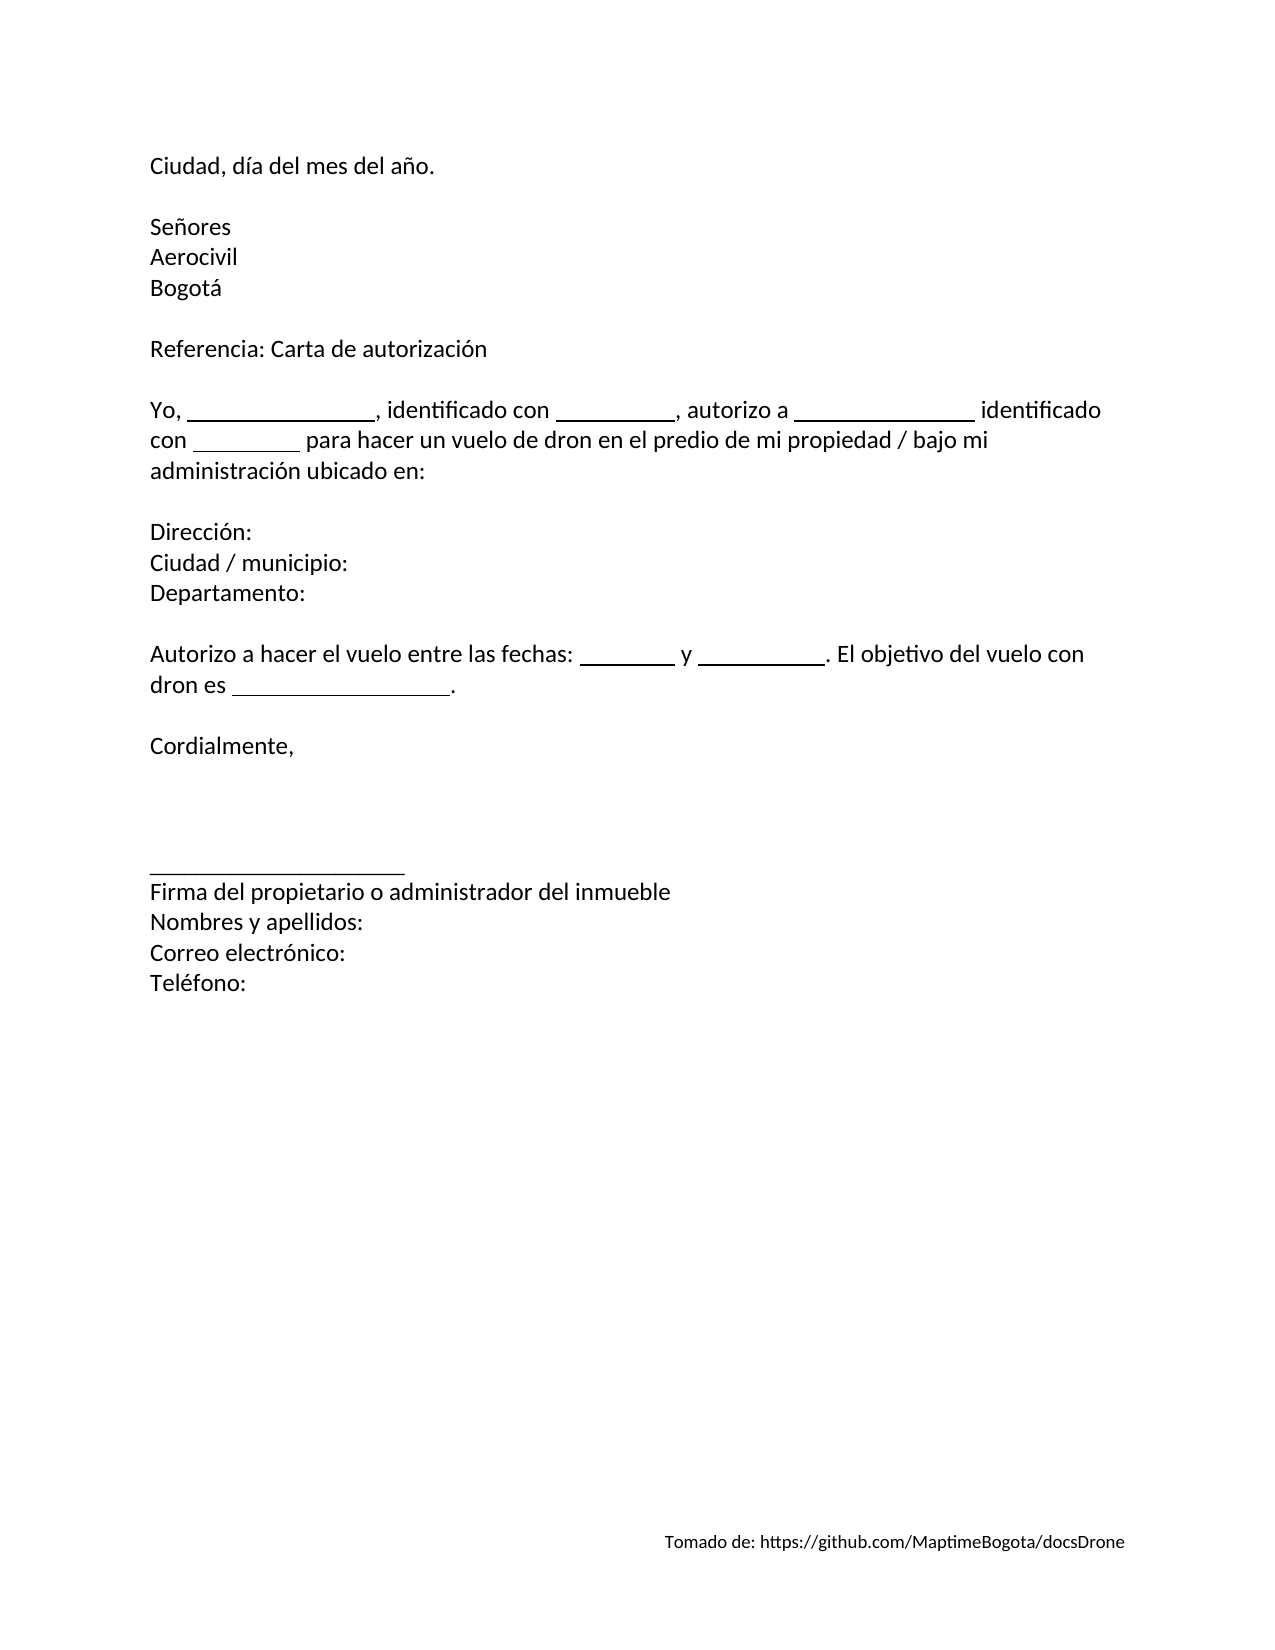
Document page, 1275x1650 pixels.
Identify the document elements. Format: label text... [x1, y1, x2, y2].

text Aerocivil [150, 242, 1125, 272]
text ______________________ [150, 852, 1125, 876]
text Cordialmente, [150, 730, 1125, 760]
text Firma del propietario o administrador del inmueble [150, 876, 1125, 906]
text Autorizo a hacer el vuelo entre las fechas: y . El objetivo del vuelo con dron es . [150, 638, 1125, 699]
text Dirección: [150, 516, 1125, 547]
text Ciudad / municipio: [150, 547, 1125, 577]
text Señores [150, 211, 1125, 242]
text Nombres y apellidos: [150, 906, 1125, 937]
text Departamento: [150, 577, 1125, 608]
text Ciudad, día del mes del año. [150, 150, 1125, 181]
text Correo electrónico: [150, 937, 1125, 967]
text Teléfono: [150, 967, 1125, 998]
text Yo, , identificado con , autorizo a identificado con para hacer un vuelo de dron en el predio de mi propiedad / bajo mi administración ubicado en: [150, 394, 1125, 486]
text Bogotá [150, 272, 1125, 303]
text Referencia: Carta de autorización [150, 333, 1125, 364]
